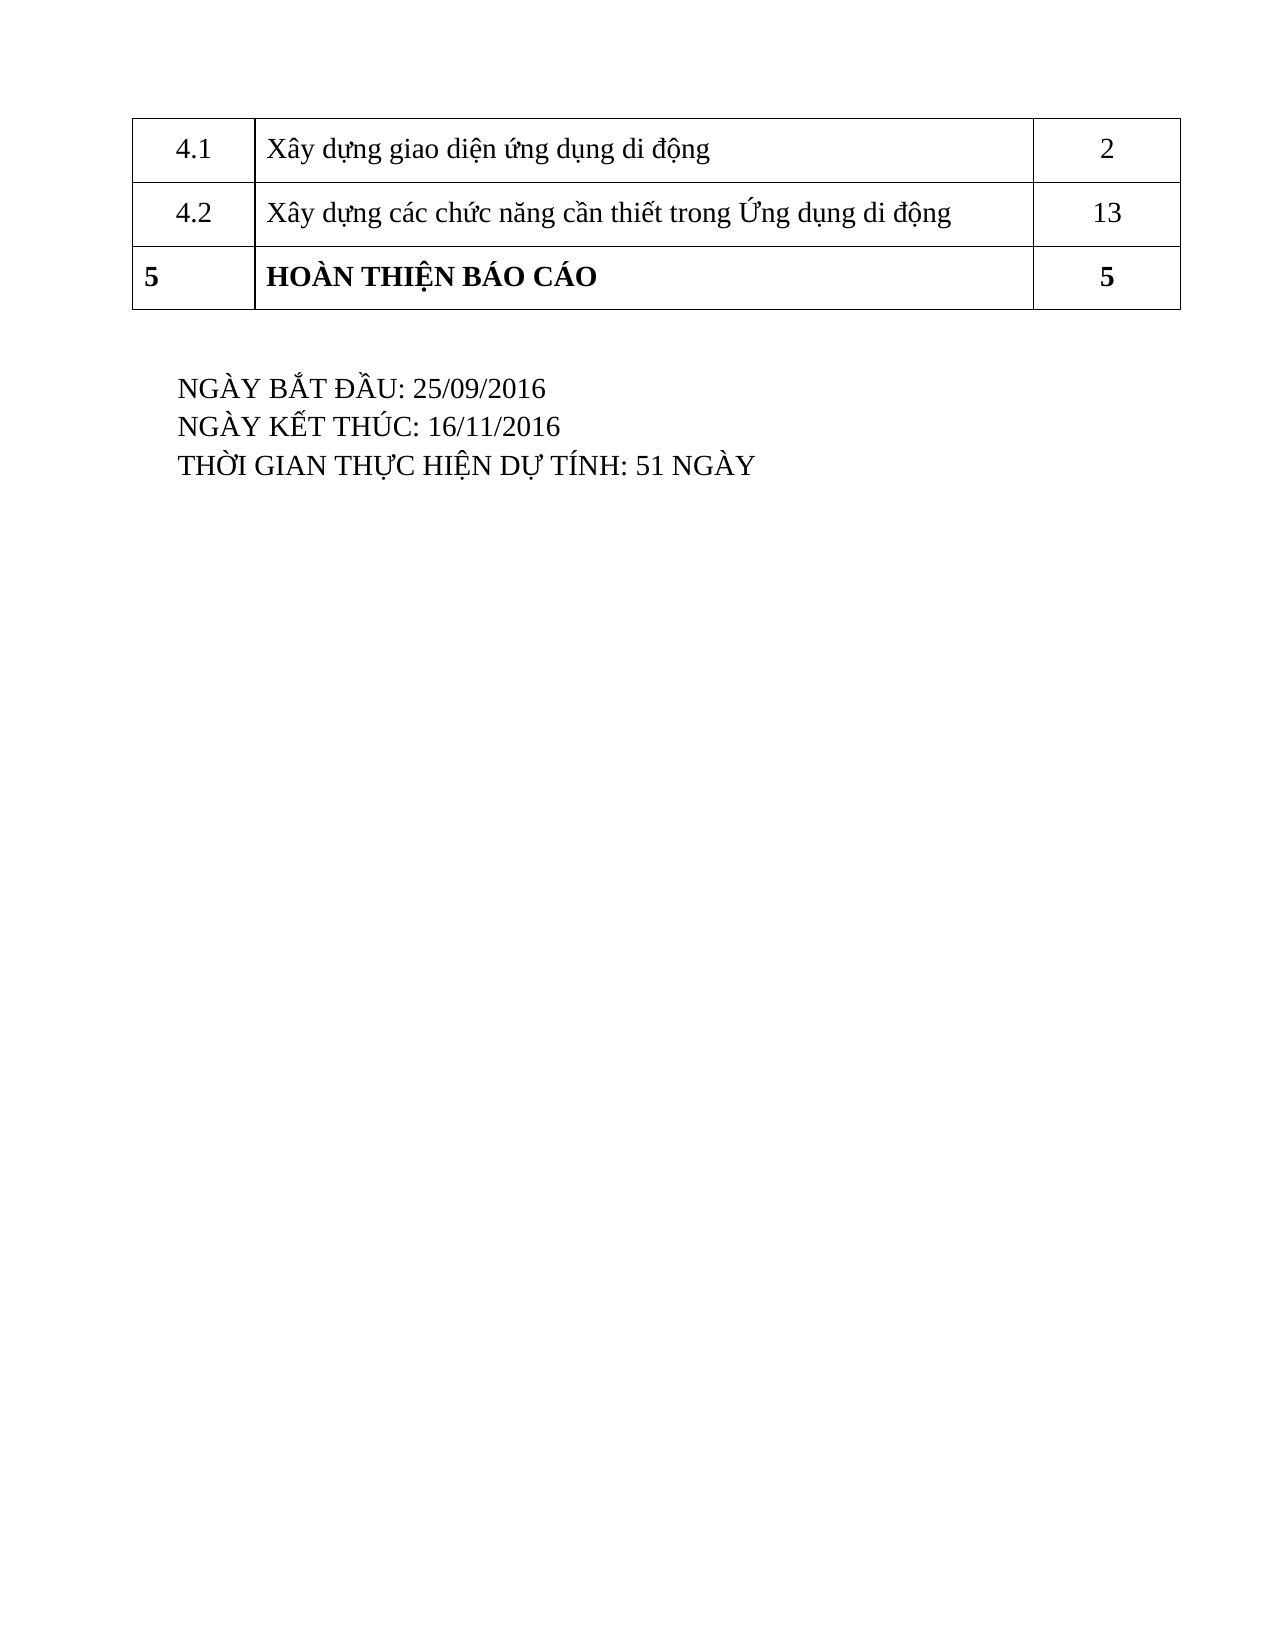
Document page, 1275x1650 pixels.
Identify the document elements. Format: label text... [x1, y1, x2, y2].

table_cell 5 [133, 247, 254, 309]
table_cell Xây dựng các chức năng cần thiết trong Ứng dụng di động [256, 183, 1033, 246]
table_cell 13 [1034, 183, 1180, 246]
table_cell 4.2 [133, 183, 254, 246]
table_cell 4.1 [133, 119, 254, 182]
list THỜI GIAN THỰC HIỆN DỰ TÍNH: 51 NGÀY [177, 448, 1167, 481]
list NGÀY KẾT THÚC: 16/11/2016 [177, 409, 1167, 443]
table_cell 5 [1034, 247, 1180, 309]
table_cell 2 [1034, 119, 1180, 182]
table_cell Xây dựng giao diện ứng dụng di động [256, 119, 1033, 182]
list NGÀY BẮT ĐẦU: 25/09/2016 [177, 371, 1167, 404]
table_cell HOÀN THIỆN BÁO CÁO [256, 247, 1033, 309]
